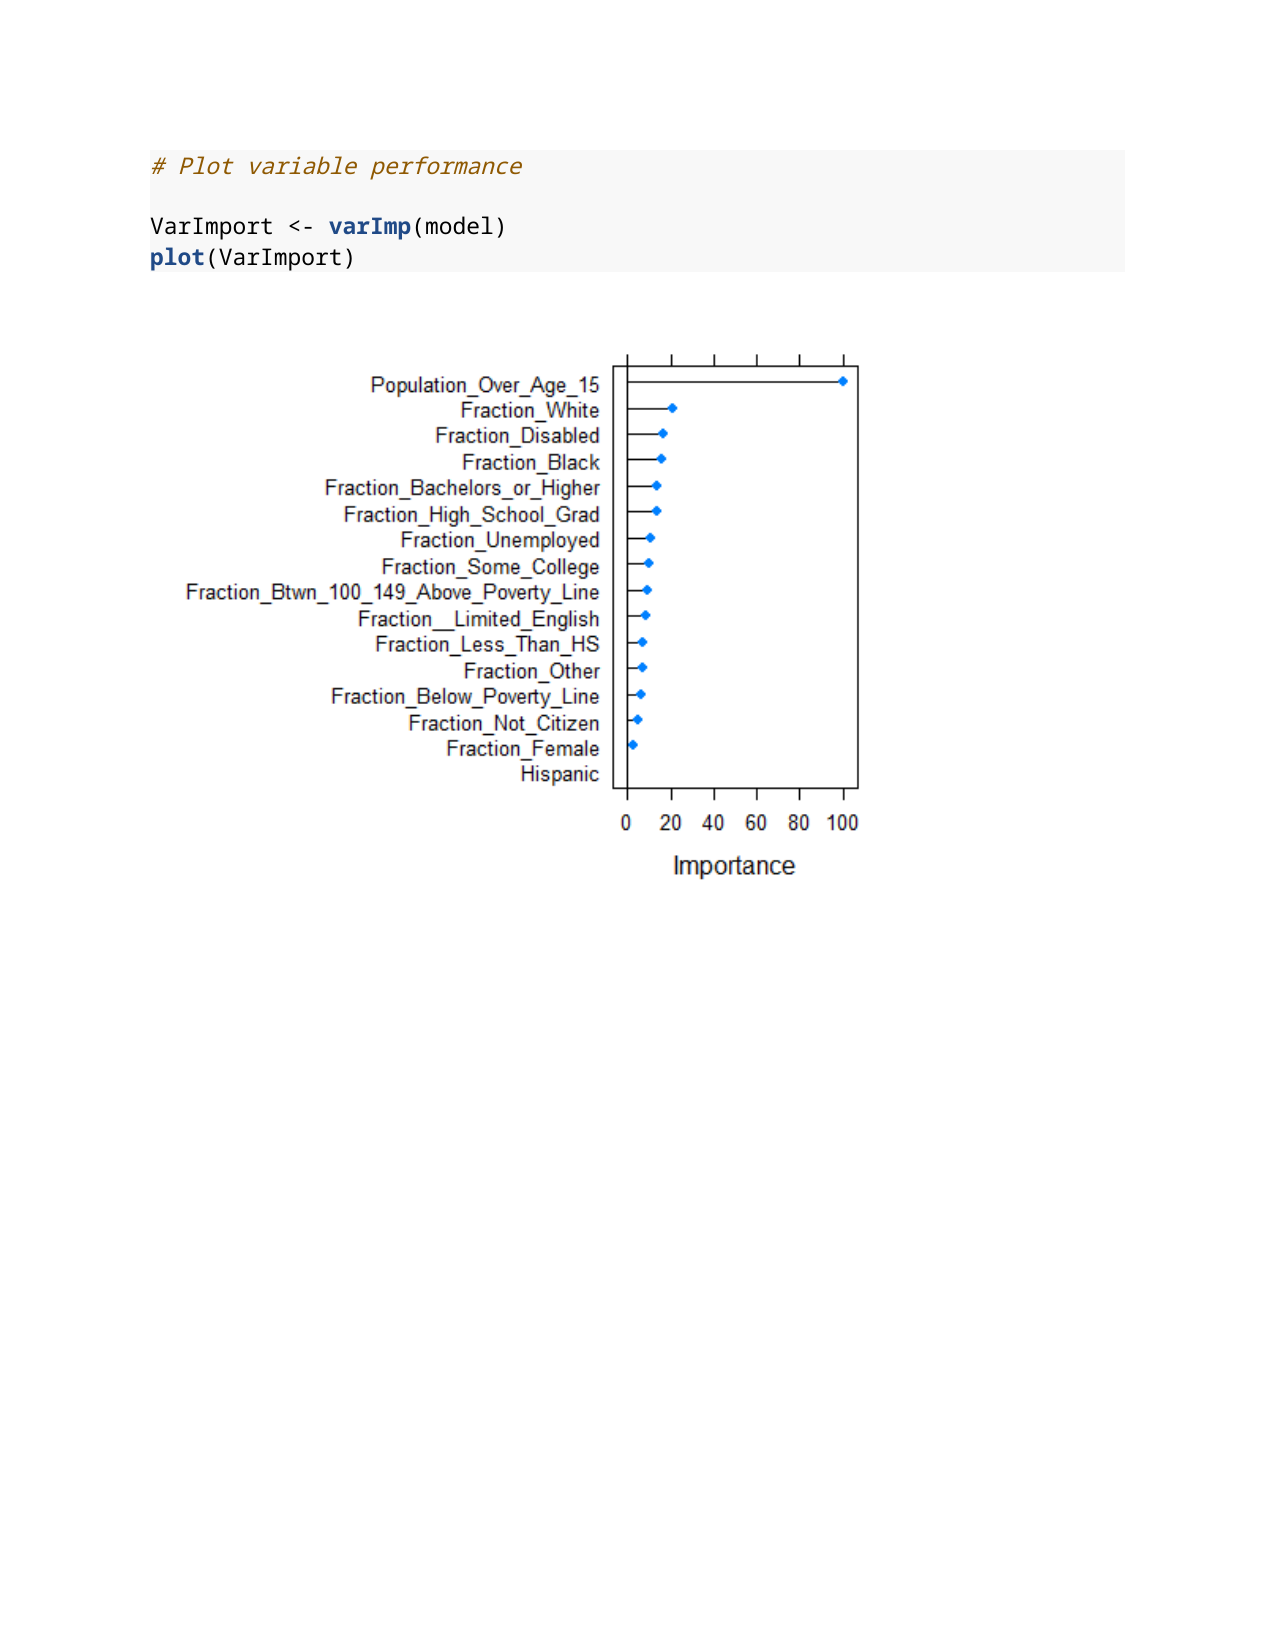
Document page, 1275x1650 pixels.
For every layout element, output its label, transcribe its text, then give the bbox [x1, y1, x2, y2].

picture [150, 293, 908, 900]
text # Plot variable performance VarImport <- varImp(model) plot(VarImport) [150, 150, 1125, 272]
